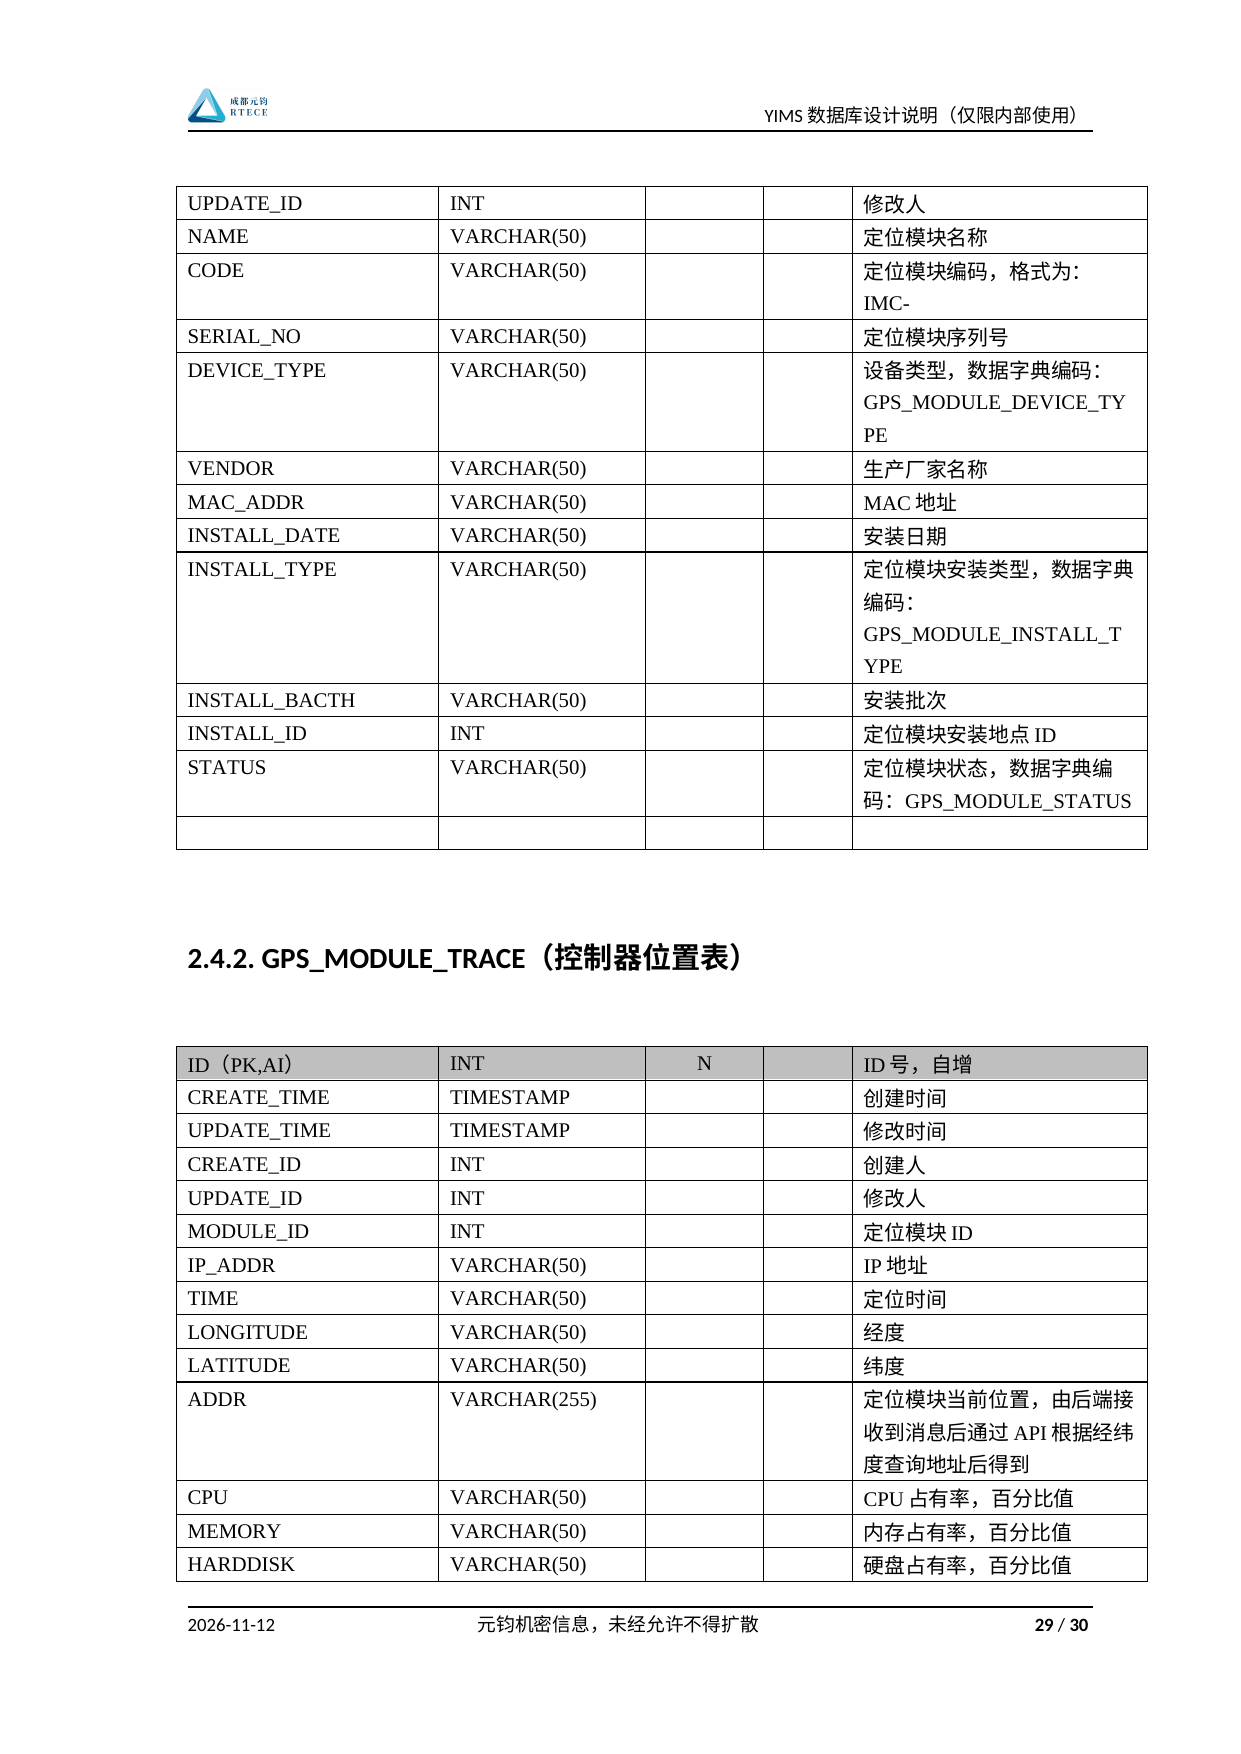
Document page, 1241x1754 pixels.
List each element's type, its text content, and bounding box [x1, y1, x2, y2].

table_cell VARCHAR(50) [439, 1315, 645, 1348]
table_cell CREATE_TIME [177, 1081, 438, 1113]
table_cell VARCHAR(50) [439, 254, 645, 319]
table_cell INT [439, 1148, 645, 1180]
table_cell SERIAL_NO [177, 320, 438, 352]
table_cell [646, 717, 763, 749]
table_cell INT [439, 1181, 645, 1214]
table_cell VARCHAR(50) [439, 553, 645, 682]
table_cell CPU [177, 1481, 438, 1513]
table_header N [646, 1047, 763, 1079]
subtitle GPS_MODULE_TRACE（控制器位置表） [187, 923, 1093, 988]
table_cell [764, 254, 852, 319]
table_cell [764, 452, 852, 484]
picture [187, 88, 268, 123]
table_cell 定位模块安装类型，数据字典编码：GPS_MODULE_INSTALL_TYPE [853, 553, 1147, 682]
table_cell [646, 1349, 763, 1381]
table_cell IP地址 [853, 1248, 1147, 1281]
table_cell [853, 817, 1147, 849]
table_cell VARCHAR(50) [439, 1349, 645, 1381]
table_cell VARCHAR(255) [439, 1383, 645, 1480]
table_cell [764, 1215, 852, 1247]
table_cell 安装日期 [853, 519, 1147, 551]
table_cell [646, 187, 763, 219]
table_cell [646, 1481, 763, 1513]
table_cell [646, 1114, 763, 1147]
table_cell DEVICE_TYPE [177, 353, 438, 451]
table_cell VARCHAR(50) [439, 220, 645, 253]
table_cell [764, 1481, 852, 1513]
table_cell VARCHAR(50) [439, 320, 645, 352]
table_cell UPDATE_ID [177, 1181, 438, 1214]
table_cell VARCHAR(50) [439, 485, 645, 518]
table_cell 定位模块安装地点ID [853, 717, 1147, 749]
table_cell 硬盘占有率，百分比值 [853, 1548, 1147, 1581]
table_cell [646, 1081, 763, 1113]
table_cell INSTALL_DATE [177, 519, 438, 551]
table_cell [646, 684, 763, 716]
table_cell [764, 485, 852, 518]
table_cell VARCHAR(50) [439, 1515, 645, 1547]
table_cell [646, 1215, 763, 1247]
table_cell 定位模块名称 [853, 220, 1147, 253]
table_cell 经度 [853, 1315, 1147, 1348]
table_cell 创建时间 [853, 1081, 1147, 1113]
table_cell TIMESTAMP [439, 1081, 645, 1113]
table_cell 定位模块ID [853, 1215, 1147, 1247]
table_cell [764, 1383, 852, 1480]
table_cell VARCHAR(50) [439, 1481, 645, 1513]
table_cell INSTALL_ID [177, 717, 438, 749]
table_cell VARCHAR(50) [439, 1548, 645, 1581]
table_cell [646, 254, 763, 319]
table_cell [177, 817, 438, 849]
table_cell 定位模块编码，格式为：IMC- [853, 254, 1147, 319]
table_cell INT [439, 717, 645, 749]
table_cell [646, 220, 763, 253]
table_cell [764, 519, 852, 551]
table_cell [764, 751, 852, 816]
table_header INT [439, 1047, 645, 1079]
table_cell VARCHAR(50) [439, 452, 645, 484]
table_cell INT [439, 187, 645, 219]
table_cell [764, 1349, 852, 1381]
table_cell [646, 1248, 763, 1281]
table_cell VARCHAR(50) [439, 353, 645, 451]
table_cell CODE [177, 254, 438, 319]
table_cell MAC地址 [853, 485, 1147, 518]
table_cell CPU占有率，百分比值 [853, 1481, 1147, 1513]
table_cell INSTALL_TYPE [177, 553, 438, 682]
table_cell 生产厂家名称 [853, 452, 1147, 484]
table_cell [646, 817, 763, 849]
table_cell VARCHAR(50) [439, 1282, 645, 1314]
table_cell [646, 353, 763, 451]
table_cell 修改人 [853, 1181, 1147, 1214]
table_cell 定位模块状态，数据字典编码：GPS_MODULE_STATUS [853, 751, 1147, 816]
table_cell [646, 1148, 763, 1180]
table_cell 定位模块当前位置，由后端接收到消息后通过API根据经纬度查询地址后得到 [853, 1383, 1147, 1480]
table_cell [764, 1282, 852, 1314]
table_cell 修改人 [853, 187, 1147, 219]
table_header ID号，自增 [853, 1047, 1147, 1079]
table_cell 纬度 [853, 1349, 1147, 1381]
table_header ID（PK,AI） [177, 1047, 438, 1079]
table_cell STATUS [177, 751, 438, 816]
table_cell [646, 1383, 763, 1480]
table_cell UPDATE_TIME [177, 1114, 438, 1147]
table_cell CREATE_ID [177, 1148, 438, 1180]
table_cell [646, 553, 763, 682]
table_cell TIMESTAMP [439, 1114, 645, 1147]
table_cell [764, 553, 852, 682]
table_cell IP_ADDR [177, 1248, 438, 1281]
table_cell TIME [177, 1282, 438, 1314]
table_cell VARCHAR(50) [439, 751, 645, 816]
table_cell 定位模块序列号 [853, 320, 1147, 352]
table_cell [646, 751, 763, 816]
table_cell [646, 320, 763, 352]
table_cell INSTALL_BACTH [177, 684, 438, 716]
table_cell [646, 1181, 763, 1214]
table_cell VARCHAR(50) [439, 684, 645, 716]
table_cell [646, 519, 763, 551]
table_cell [764, 320, 852, 352]
table_cell ADDR [177, 1383, 438, 1480]
table_cell [764, 1181, 852, 1214]
table_cell 创建人 [853, 1148, 1147, 1180]
table_cell [764, 817, 852, 849]
table_cell HARDDISK [177, 1548, 438, 1581]
table_cell [646, 452, 763, 484]
table_cell [764, 1148, 852, 1180]
table_cell MAC_ADDR [177, 485, 438, 518]
table_cell [764, 1081, 852, 1113]
table_cell VARCHAR(50) [439, 519, 645, 551]
table_cell [764, 1315, 852, 1348]
table_cell [764, 1515, 852, 1547]
table_cell LONGITUDE [177, 1315, 438, 1348]
table_cell 修改时间 [853, 1114, 1147, 1147]
table_cell VARCHAR(50) [439, 1248, 645, 1281]
table_cell INT [439, 1215, 645, 1247]
table_cell UPDATE_ID [177, 187, 438, 219]
table_cell [764, 187, 852, 219]
table_cell NAME [177, 220, 438, 253]
table_cell MODULE_ID [177, 1215, 438, 1247]
table_cell [764, 717, 852, 749]
table_cell [646, 1515, 763, 1547]
table_cell [646, 1315, 763, 1348]
table_cell [646, 1548, 763, 1581]
table_cell [764, 1114, 852, 1147]
table_cell [764, 220, 852, 253]
table_cell [764, 684, 852, 716]
table_cell [764, 353, 852, 451]
table_cell 安装批次 [853, 684, 1147, 716]
table_cell [646, 1282, 763, 1314]
table_cell [439, 817, 645, 849]
table_cell 定位时间 [853, 1282, 1147, 1314]
table_cell MEMORY [177, 1515, 438, 1547]
table_cell 设备类型，数据字典编码：GPS_MODULE_DEVICE_TYPE [853, 353, 1147, 451]
table_header [764, 1047, 852, 1079]
table_cell VENDOR [177, 452, 438, 484]
table_cell LATITUDE [177, 1349, 438, 1381]
table_cell [764, 1248, 852, 1281]
table_cell [764, 1548, 852, 1581]
table_cell [646, 485, 763, 518]
table_cell 内存占有率，百分比值 [853, 1515, 1147, 1547]
